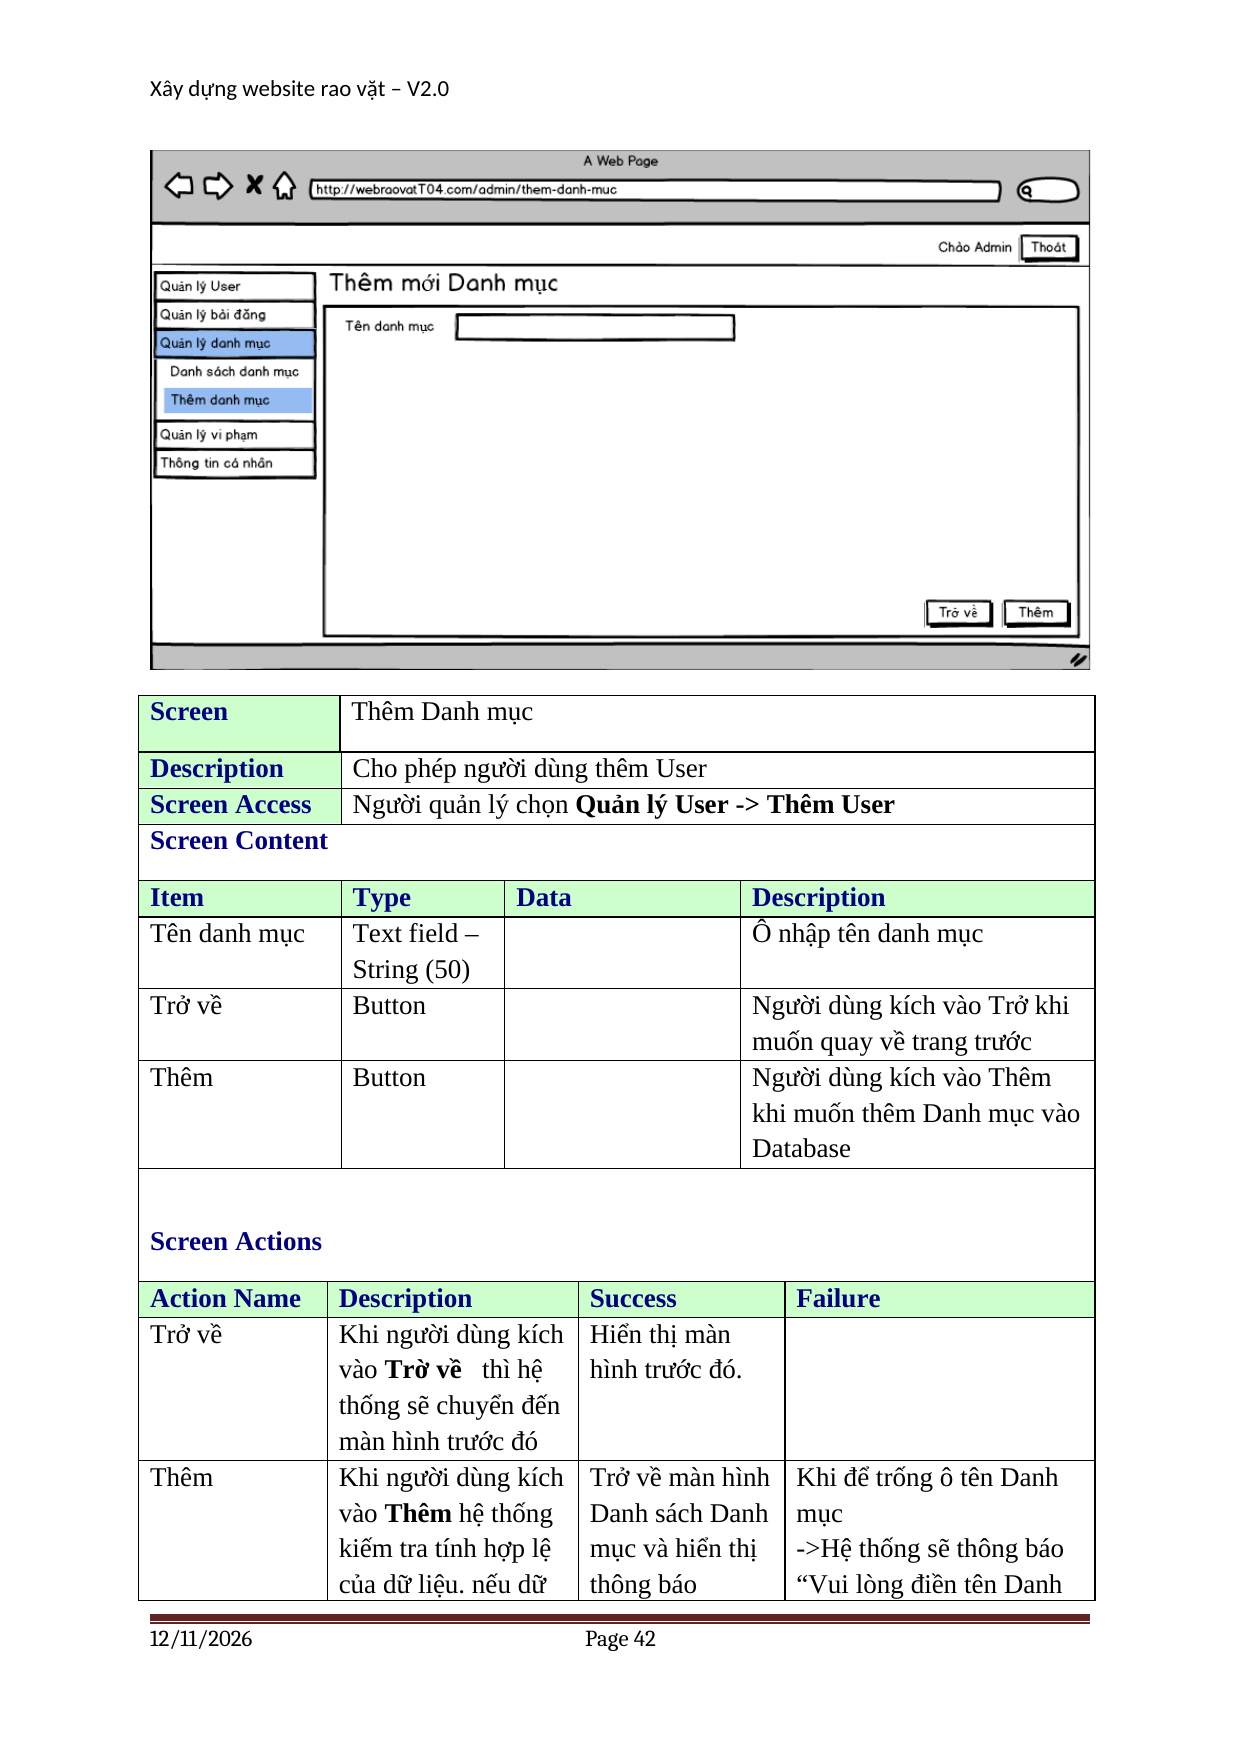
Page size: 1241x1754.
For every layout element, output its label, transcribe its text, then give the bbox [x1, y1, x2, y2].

table_cell [505, 1061, 740, 1167]
table_cell Action Name [139, 1282, 327, 1317]
table_cell Ô nhập tên danh mục [741, 918, 1094, 988]
table_cell Thêm [139, 1061, 341, 1167]
table_cell Thêm [139, 1461, 327, 1599]
picture [150, 150, 1091, 670]
table_cell Item [139, 881, 341, 916]
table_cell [579, 1461, 784, 1599]
table_cell Text field – String (50) [342, 918, 504, 988]
table_cell Hiển thị màn hình trước đó. [579, 1318, 784, 1460]
table_cell Description [328, 1282, 578, 1317]
table_cell Người quản lý chọn Quản lý User -> Thêm User [342, 789, 1094, 823]
table_cell [786, 1318, 1094, 1460]
table_cell Người dùng kích vào Thêm khi muốn thêm Danh mục vào Database [741, 1061, 1094, 1167]
table_cell Description [139, 753, 341, 787]
table_cell Tên danh mục [139, 918, 341, 988]
table_cell Screen Actions [139, 1169, 1094, 1281]
table_cell [505, 989, 740, 1060]
table_cell Button [342, 1061, 504, 1167]
table_cell Data [505, 881, 740, 916]
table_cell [786, 1461, 1094, 1599]
table_cell Screen Access [139, 789, 341, 823]
table_cell Cho phép người dùng thêm User [342, 753, 1094, 787]
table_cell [328, 1461, 578, 1599]
table_cell [505, 918, 740, 988]
table_cell Trở về [139, 989, 341, 1060]
table_cell Button [342, 989, 504, 1060]
table_cell Trở về [139, 1318, 327, 1460]
table_cell Failure [786, 1282, 1094, 1317]
table_cell Type [342, 881, 504, 916]
table_header Thêm Danh mục [341, 696, 1094, 751]
table_cell Success [579, 1282, 784, 1317]
table_header Screen [139, 696, 339, 751]
table_cell Khi người dùng kích vào Trờ về thì hệ thống sẽ chuyển đến màn hình trước đó [328, 1318, 578, 1460]
table_cell Screen Content [139, 825, 1094, 880]
table_cell Người dùng kích vào Trở khi muốn quay về trang trước [741, 989, 1094, 1060]
table_cell Description [741, 881, 1094, 916]
